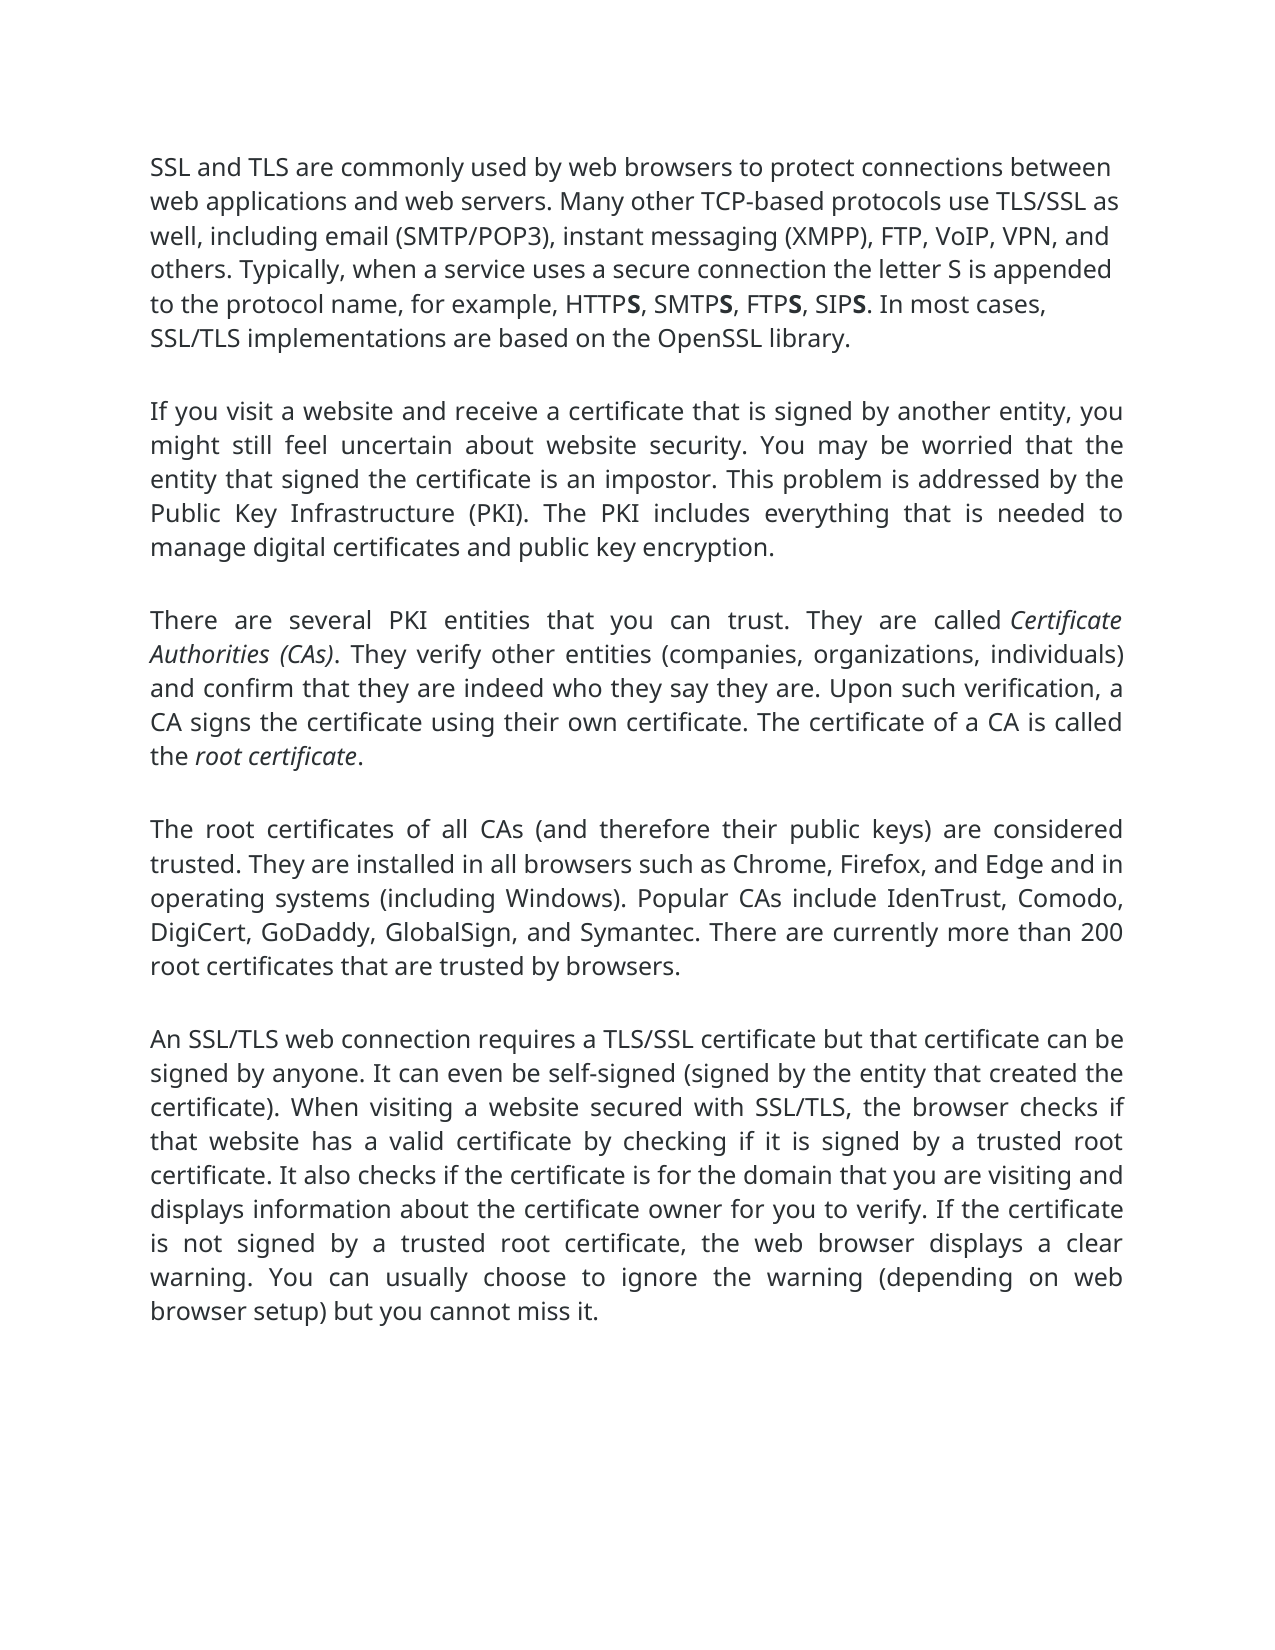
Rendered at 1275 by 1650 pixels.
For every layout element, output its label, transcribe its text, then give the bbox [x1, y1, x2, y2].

text An SSL/TLS web connection requires a TLS/SSL certificate but that certificate can be signed by anyone. It can even be self-signed (signed by the entity that created the certificate). When visiting a website secured with SSL/TLS, the browser checks if that website has a valid certificate by checking if it is signed by a trusted root certificate. It also checks if the certificate is for the domain that you are visiting and displays information about the certificate owner for you to verify. If the certificate is not signed by a trusted root certificate, the web browser displays a clear warning. You can usually choose to ignore the warning (depending on web browser setup) but you cannot miss it. [150, 1022, 1125, 1328]
text SSL and TLS are commonly used by web browsers to protect connections between web applications and web servers. Many other TCP-based protocols use TLS/SSL as well, including email (SMTP/POP3), instant messaging (XMPP), FTP, VoIP, VPN, and others. Typically, when a service uses a secure connection the letter S is appended to the protocol name, for example, HTTPS, SMTPS, FTPS, SIPS. In most cases, SSL/TLS implementations are based on the OpenSSL library. [852, 150, 1125, 354]
text There are several PKI entities that you can trust. They are called Certificate Authorities (CAs). They verify other entities (companies, organizations, individuals) and confirm that they are indeed who they say they are. Upon such verification, a CA signs the certificate using their own certificate. The certificate of a CA is called the root certificate. [150, 603, 1125, 773]
text The root certificates of all CAs (and therefore their public keys) are considered trusted. They are installed in all browsers such as Chrome, Firefox, and Edge and in operating systems (including Windows). Popular CAs include IdenTrust, Comodo, DigiCert, GoDaddy, GlobalSign, and Symantec. There are currently more than 200 root certificates that are trusted by browsers. [150, 812, 1125, 982]
text If you visit a website and receive a certificate that is signed by another entity, you might still feel uncertain about website security. You may be worried that the entity that signed the certificate is an impostor. This problem is addressed by the Public Key Infrastructure (PKI). The PKI includes everything that is needed to manage digital certificates and public key encryption. [150, 393, 1125, 564]
